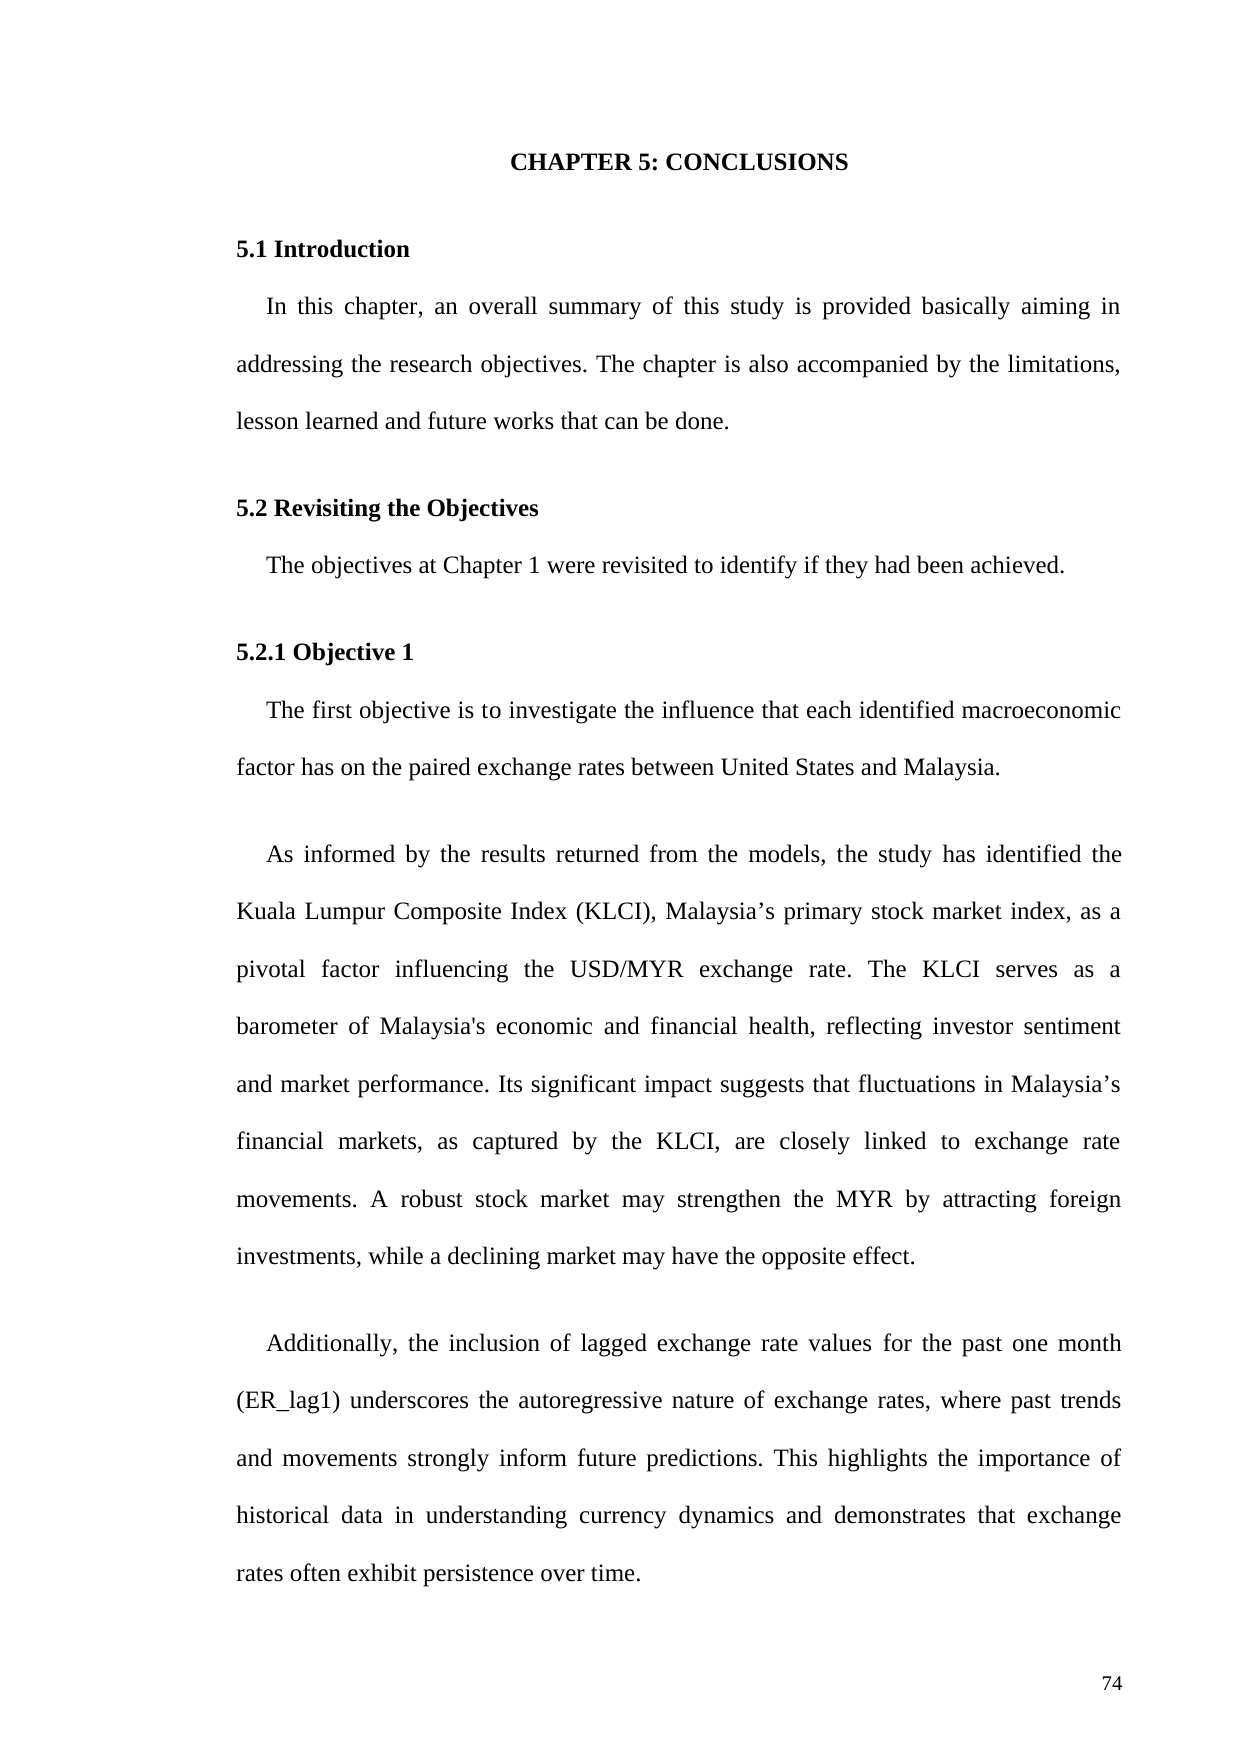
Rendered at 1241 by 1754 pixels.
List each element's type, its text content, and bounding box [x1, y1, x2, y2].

text The first objective is to investigate the influence that each identified macroeconomic factor has on the paired exchange rates between United States and Malaysia. [236, 695, 1122, 781]
text As informed by the results returned from the models, the study has identified the Kuala Lumpur Composite Index (KLCI), Malaysia’s primary stock market index, as a pivotal factor influencing the USD/MYR exchange rate. The KLCI serves as a barometer of Malaysia's economic and financial health, reflecting investor sentiment and market performance. Its significant impact suggests that fluctuations in Malaysia’s financial markets, as captured by the KLCI, are closely linked to exchange rate movements. A robust stock market may strengthen the MYR by attracting foreign investments, while a declining market may have the opposite effect. [236, 839, 1122, 1270]
subtitle 5.2 Revisiting the Objectives [236, 493, 1122, 522]
text The objectives at Chapter 1 were revisited to identify if they had been achieved. [236, 551, 1122, 579]
subtitle 5.1 Introduction [236, 234, 1122, 263]
subtitle 5.2.1 Objective 1 [236, 637, 1122, 666]
text Additionally, the inclusion of lagged exchange rate values for the past one month (ER_lag1) underscores the autoregressive nature of exchange rates, where past trends and movements strongly inform future predictions. This highlights the importance of historical data in understanding currency dynamics and demonstrates that exchange rates often exhibit persistence over time. [236, 1328, 1122, 1587]
subtitle CHAPTER 5: CONCLUSIONS [236, 147, 1122, 176]
text In this chapter, an overall summary of this study is provided basically aiming in addressing the research objectives. The chapter is also accompanied by the limitations, lesson learned and future works that can be done. [236, 291, 1122, 435]
